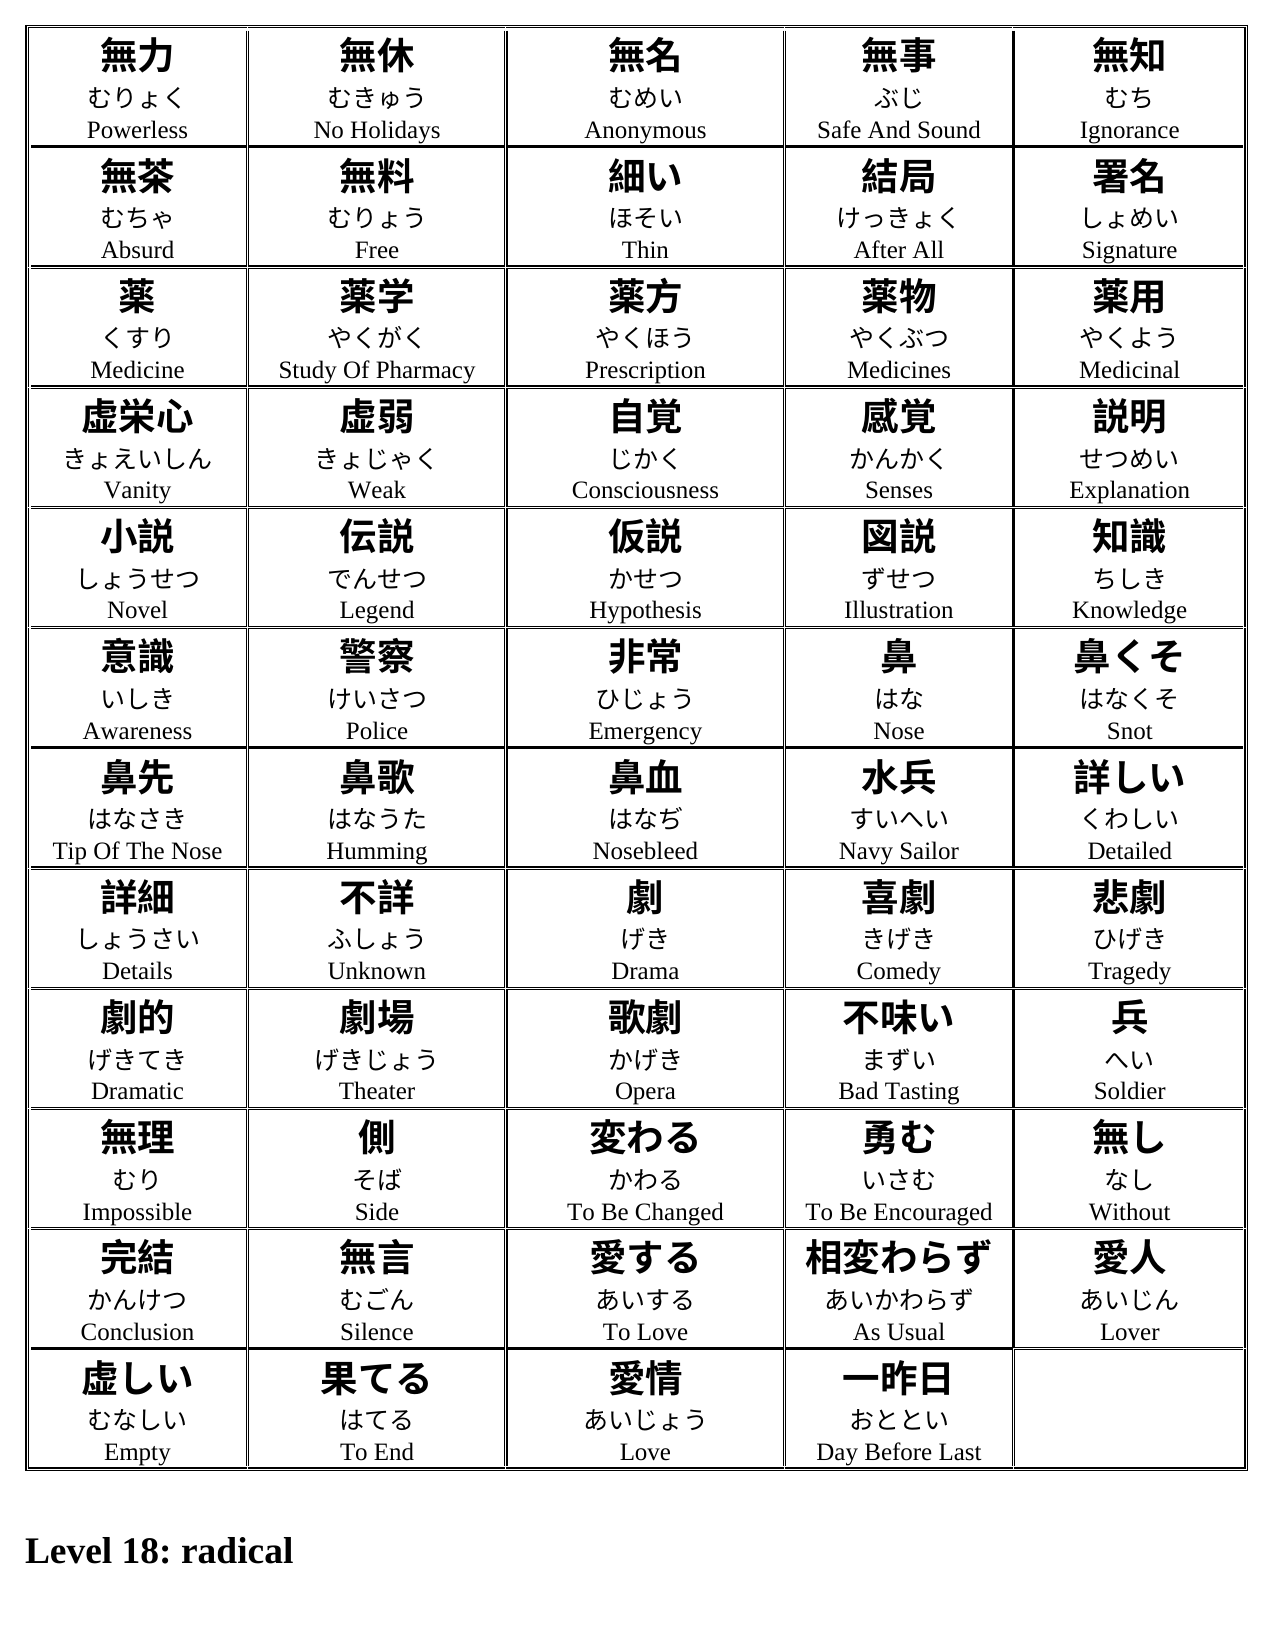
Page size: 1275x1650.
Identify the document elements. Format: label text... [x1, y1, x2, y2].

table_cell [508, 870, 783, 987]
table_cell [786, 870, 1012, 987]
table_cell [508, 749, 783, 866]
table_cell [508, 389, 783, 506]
subtitle Level 18: radical [25, 1528, 1250, 1572]
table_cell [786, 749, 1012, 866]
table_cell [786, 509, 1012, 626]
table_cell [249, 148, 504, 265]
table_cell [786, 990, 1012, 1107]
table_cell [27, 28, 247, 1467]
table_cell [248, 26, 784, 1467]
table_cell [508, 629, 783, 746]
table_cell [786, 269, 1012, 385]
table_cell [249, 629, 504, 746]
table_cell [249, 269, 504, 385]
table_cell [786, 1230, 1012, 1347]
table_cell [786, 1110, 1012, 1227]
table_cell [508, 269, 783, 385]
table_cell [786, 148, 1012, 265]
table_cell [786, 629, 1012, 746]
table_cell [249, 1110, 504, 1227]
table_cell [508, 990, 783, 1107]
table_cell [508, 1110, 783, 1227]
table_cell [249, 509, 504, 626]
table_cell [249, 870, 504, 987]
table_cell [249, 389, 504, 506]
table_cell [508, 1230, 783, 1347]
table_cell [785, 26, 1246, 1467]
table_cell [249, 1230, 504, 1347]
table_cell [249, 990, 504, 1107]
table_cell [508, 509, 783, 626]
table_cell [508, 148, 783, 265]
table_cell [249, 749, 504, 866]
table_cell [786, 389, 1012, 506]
